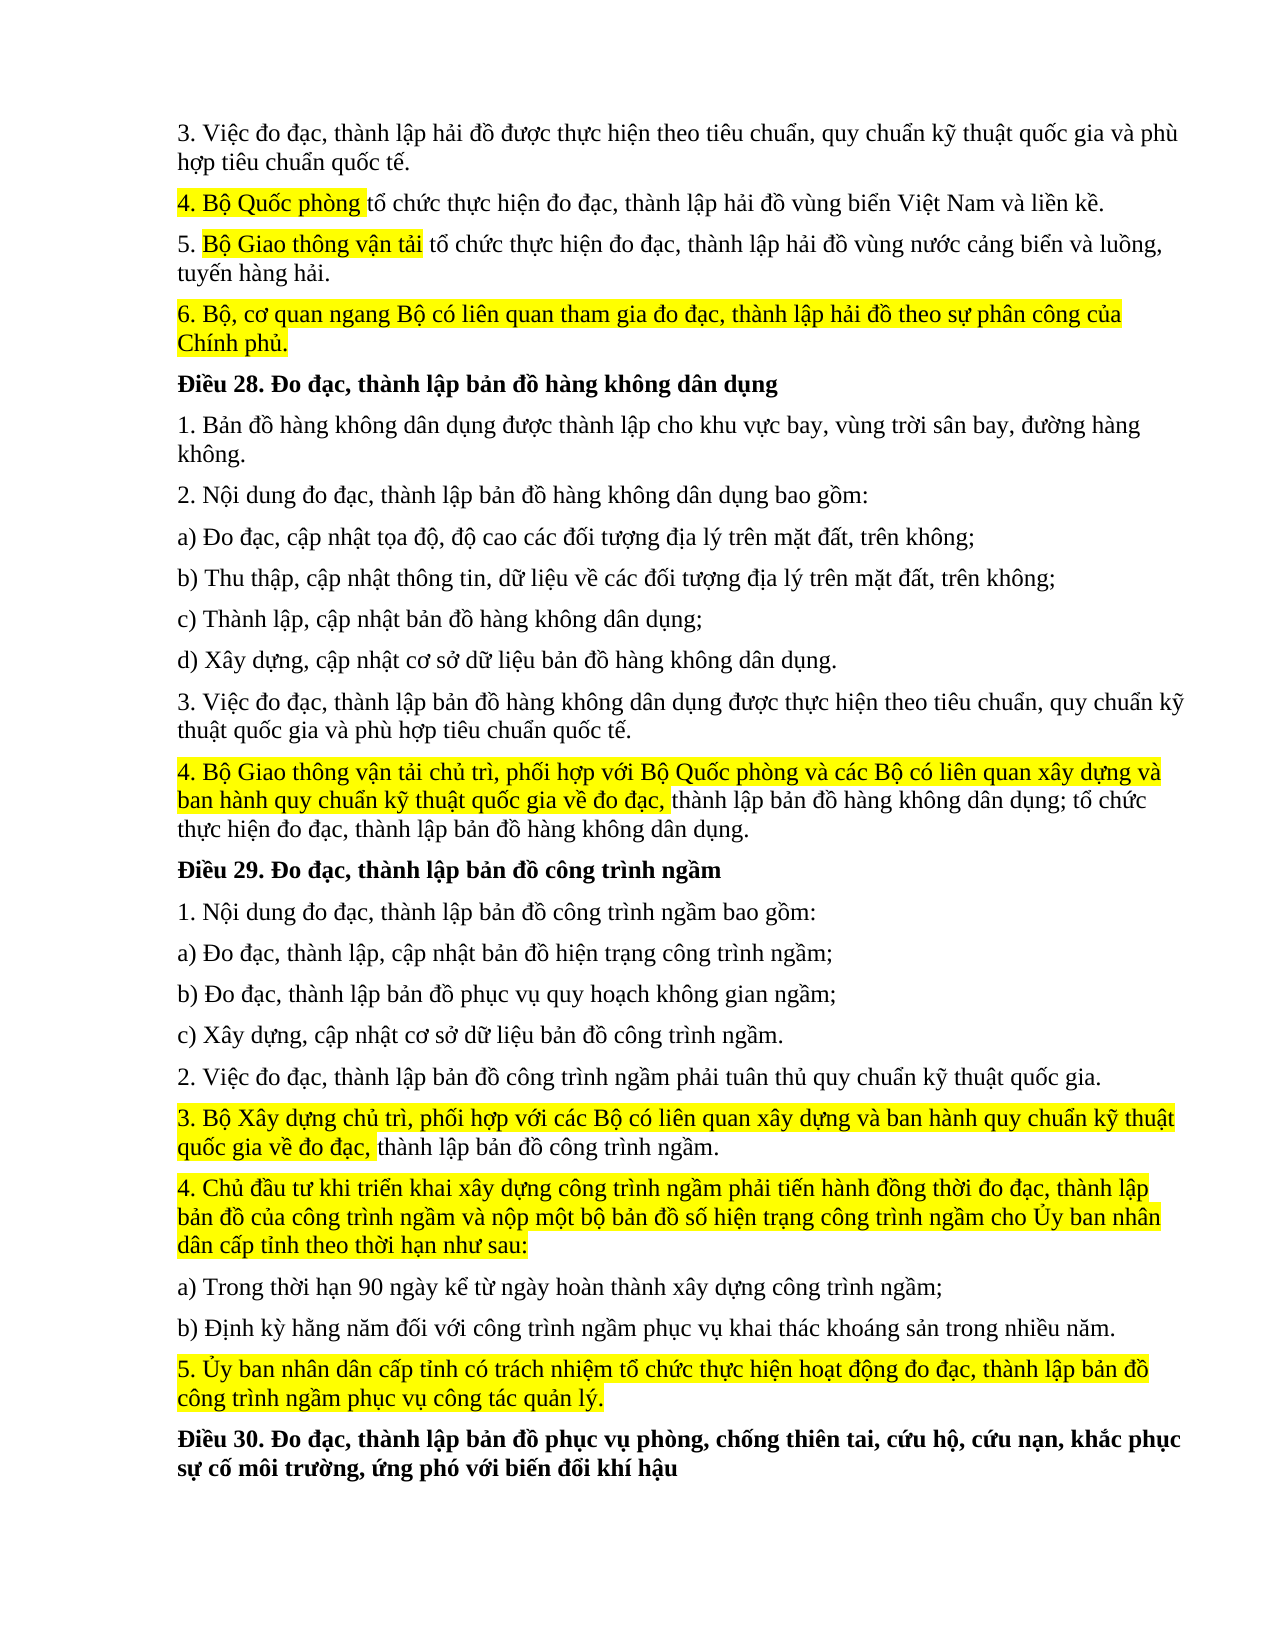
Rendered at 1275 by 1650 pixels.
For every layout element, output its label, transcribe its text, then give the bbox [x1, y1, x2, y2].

text 2. Nội dung đo đạc, thành lập bản đồ hàng không dân dụng bao gồm: [177, 481, 1186, 509]
text 3. Bộ Xây dựng chủ trì, phối hợp với các Bộ có liên quan xây dựng và ban hành quy chuẩn kỹ thuật quốc gia về đo đạc, thành lập bản đồ công trình ngầm. [476, 1103, 1186, 1161]
text c) Thành lập, cập nhật bản đồ hàng không dân dụng; [177, 604, 1186, 633]
text 4. Bộ Quốc phòng tổ chức thực hiện đo đạc, thành lập hải đồ vùng biển Việt Nam và liền kề. [447, 188, 717, 217]
text 3. Việc đo đạc, thành lập hải đồ được thực hiện theo tiêu chuẩn, quy chuẩn kỹ thuật quốc gia và phù hợp tiêu chuẩn quốc tế. [177, 118, 1186, 176]
text 4. Bộ Quốc phòng tổ chức thực hiện đo đạc, thành lập hải đồ vùng biển Việt Nam và liền kề. [723, 188, 1186, 217]
text b) Định kỳ hằng năm đối với công trình ngầm phục vụ khai thác khoáng sản trong nhiều năm. [177, 1313, 1186, 1342]
text b) Thu thập, cập nhật thông tin, dữ liệu về các đối tượng địa lý trên mặt đất, trên không; [177, 563, 1186, 592]
text a) Đo đạc, cập nhật tọa độ, độ cao các đối tượng địa lý trên mặt đất, trên không; [177, 522, 1186, 551]
text c) Xây dựng, cập nhật cơ sở dữ liệu bản đồ công trình ngầm. [177, 1021, 1186, 1049]
text 3. Việc đo đạc, thành lập bản đồ hàng không dân dụng được thực hiện theo tiêu chuẩn, quy chuẩn kỹ thuật quốc gia và phù hợp tiêu chuẩn quốc tế. [177, 687, 1186, 744]
text 4. Bộ Giao thông vận tải chủ trì, phối hợp với Bộ Quốc phòng và các Bộ có liên quan xây dựng và ban hành quy chuẩn kỹ thuật quốc gia về đo đạc, thành lập bản đồ hàng không dân dụng; tổ chức thực hiện đo đạc, thành lập bản đồ hàng không dân dụng. [749, 757, 1186, 843]
text 1. Nội dung đo đạc, thành lập bản đồ công trình ngầm bao gồm: [177, 897, 1186, 926]
text a) Đo đạc, thành lập, cập nhật bản đồ hiện trạng công trình ngầm; [177, 938, 1186, 967]
text 5. Bộ Giao thông vận tải tổ chức thực hiện đo đạc, thành lập hải đồ vùng nước cảng biển và luồng, tuyến hàng hải. [177, 229, 1186, 287]
text Điều 30. Đo đạc, thành lập bản đồ phục vụ phòng, chống thiên tai, cứu hộ, cứu nạn, khắc phục sự cố môi trường, ứng phó với biến đổi khí hậu [177, 1424, 1186, 1482]
text 5. Ủy ban nhân dân cấp tỉnh có trách nhiệm tổ chức thực hiện hoạt động đo đạc, thành lập bản đồ công trình ngầm phục vụ công tác quản lý. [604, 1354, 1186, 1412]
text 4. Chủ đầu tư khi triển khai xây dựng công trình ngầm phải tiến hành đồng thời đo đạc, thành lập bản đồ của công trình ngầm và nộp một bộ bản đồ số hiện trạng công trình ngầm cho Ủy ban nhân dân cấp tỉnh theo thời hạn như sau: [528, 1173, 1186, 1259]
text a) Trong thời hạn 90 ngày kể từ ngày hoàn thành xây dựng công trình ngầm; [177, 1272, 1186, 1301]
text b) Đo đạc, thành lập bản đồ phục vụ quy hoạch không gian ngầm; [177, 979, 1186, 1008]
text d) Xây dựng, cập nhật cơ sở dữ liệu bản đồ hàng không dân dụng. [177, 646, 1186, 674]
text 1. Bản đồ hàng không dân dụng được thành lập cho khu vực bay, vùng trời sân bay, đường hàng không. [177, 411, 1186, 468]
text Điều 28. Đo đạc, thành lập bản đồ hàng không dân dụng [177, 369, 1186, 398]
text Điều 29. Đo đạc, thành lập bản đồ công trình ngầm [177, 856, 1186, 884]
text 2. Việc đo đạc, thành lập bản đồ công trình ngầm phải tuân thủ quy chuẩn kỹ thuật quốc gia. [177, 1062, 1186, 1091]
text 6. Bộ, cơ quan ngang Bộ có liên quan tham gia đo đạc, thành lập hải đồ theo sự phân công của Chính phủ. [288, 299, 1186, 357]
